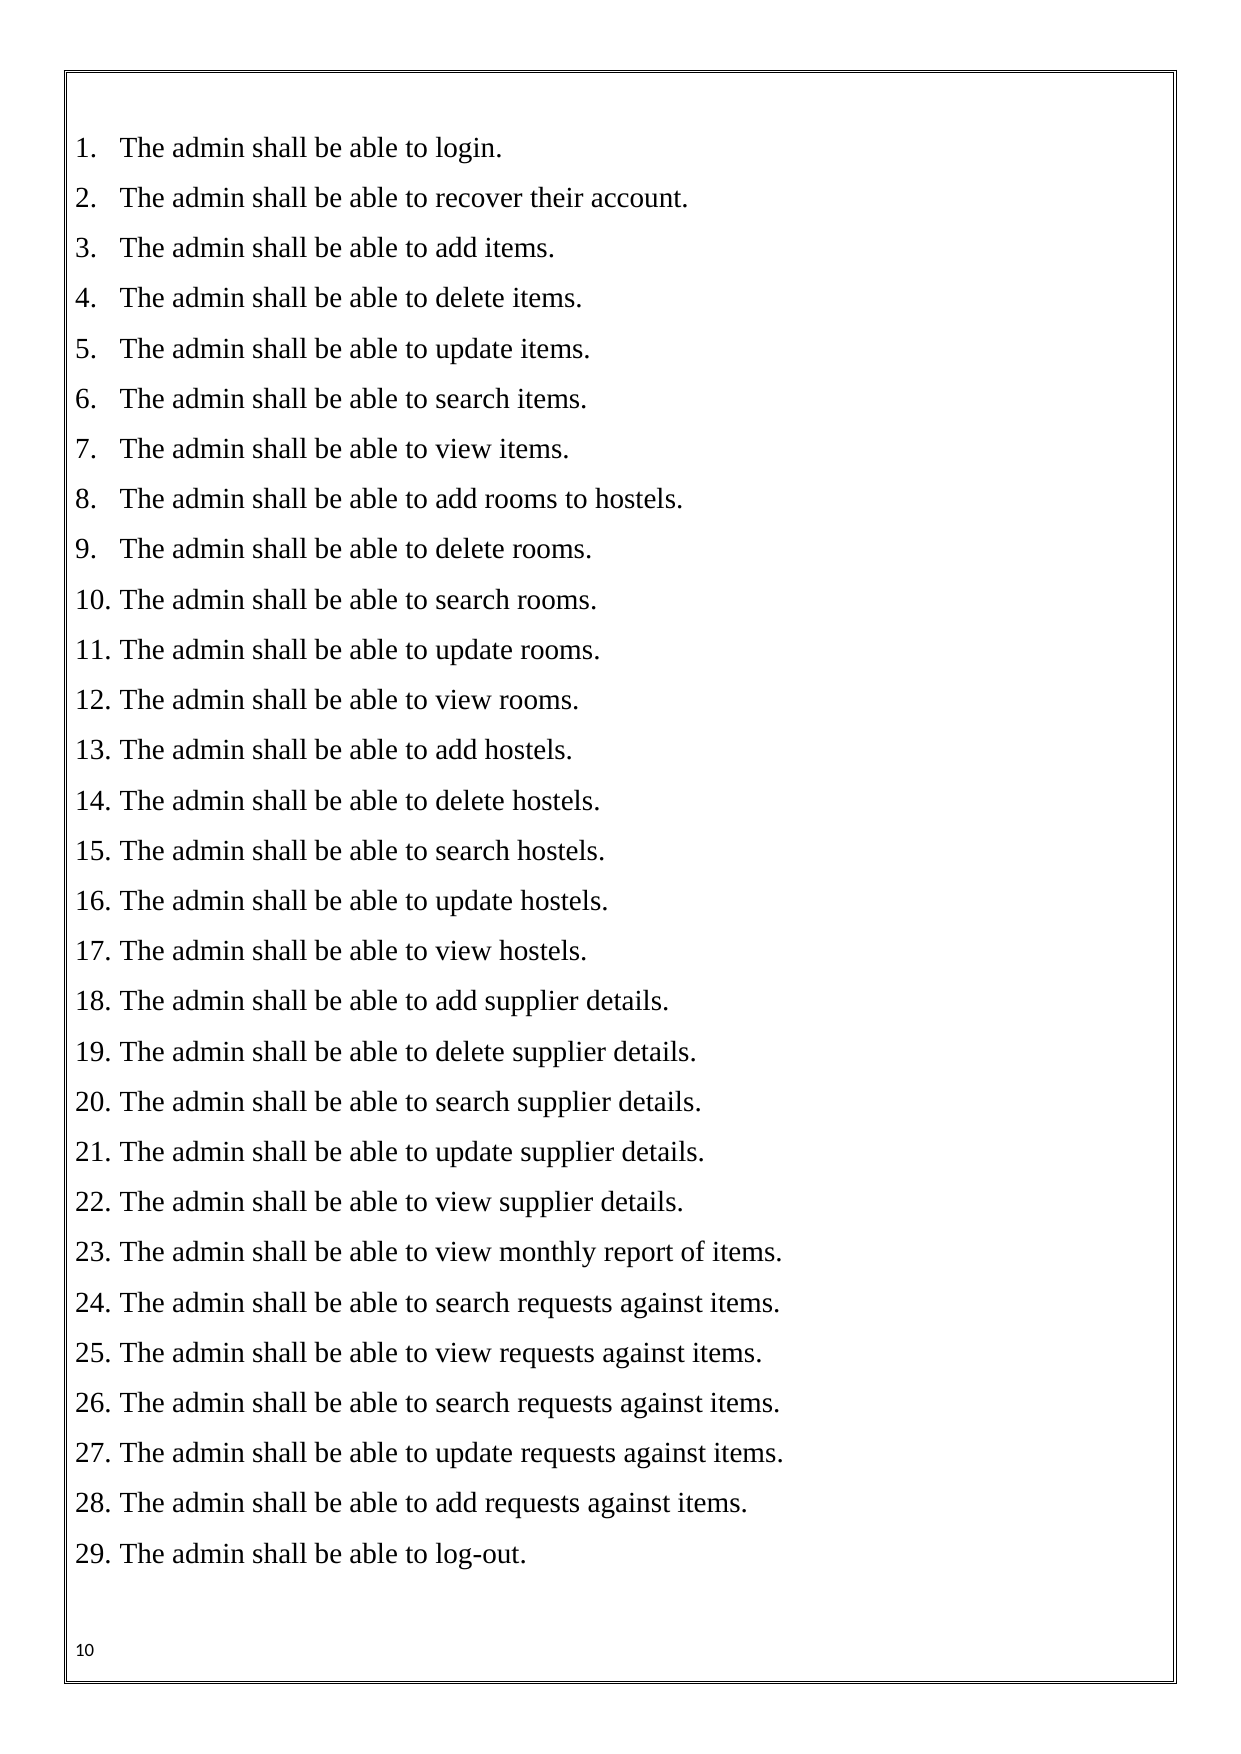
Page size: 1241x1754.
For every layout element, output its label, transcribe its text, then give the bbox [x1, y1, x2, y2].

list The admin shall be able to update rooms. [75, 632, 1165, 666]
list The admin shall be able to view requests against items. [75, 1335, 1165, 1368]
list The admin shall be able to update hostels. [75, 883, 1165, 917]
list The admin shall be able to view rooms. [75, 682, 1165, 716]
list The admin shall be able to delete supplier details. [75, 1034, 1165, 1067]
list The admin shall be able to add items. [75, 230, 1165, 264]
list The admin shall be able to add hostels. [75, 732, 1165, 766]
list The admin shall be able to search hostels. [75, 833, 1165, 866]
list The admin shall be able to delete items. [75, 281, 1165, 314]
list The admin shall be able to update requests against items. [75, 1435, 1165, 1469]
list The admin shall be able to add supplier details. [75, 983, 1165, 1017]
list The admin shall be able to search rooms. [75, 582, 1165, 615]
list The admin shall be able to update supplier details. [75, 1134, 1165, 1168]
list The admin shall be able to view hostels. [75, 933, 1165, 967]
list The admin shall be able to add requests against items. [75, 1486, 1165, 1519]
list The admin shall be able to login. [75, 130, 1165, 163]
list The admin shall be able to recover their account. [75, 180, 1165, 214]
list The admin shall be able to search supplier details. [75, 1084, 1165, 1117]
list The admin shall be able to add rooms to hostels. [75, 481, 1165, 515]
list The admin shall be able to delete rooms. [75, 532, 1165, 565]
list The admin shall be able to view monthly report of items. [75, 1234, 1165, 1268]
list The admin shall be able to search requests against items. [75, 1285, 1165, 1318]
list The admin shall be able to view supplier details. [75, 1184, 1165, 1218]
list The admin shall be able to log-out. [75, 1536, 1165, 1569]
list The admin shall be able to search items. [75, 381, 1165, 414]
list The admin shall be able to update items. [75, 331, 1165, 364]
list The admin shall be able to view items. [75, 431, 1165, 465]
list The admin shall be able to search requests against items. [75, 1385, 1165, 1419]
list The admin shall be able to delete hostels. [75, 783, 1165, 816]
